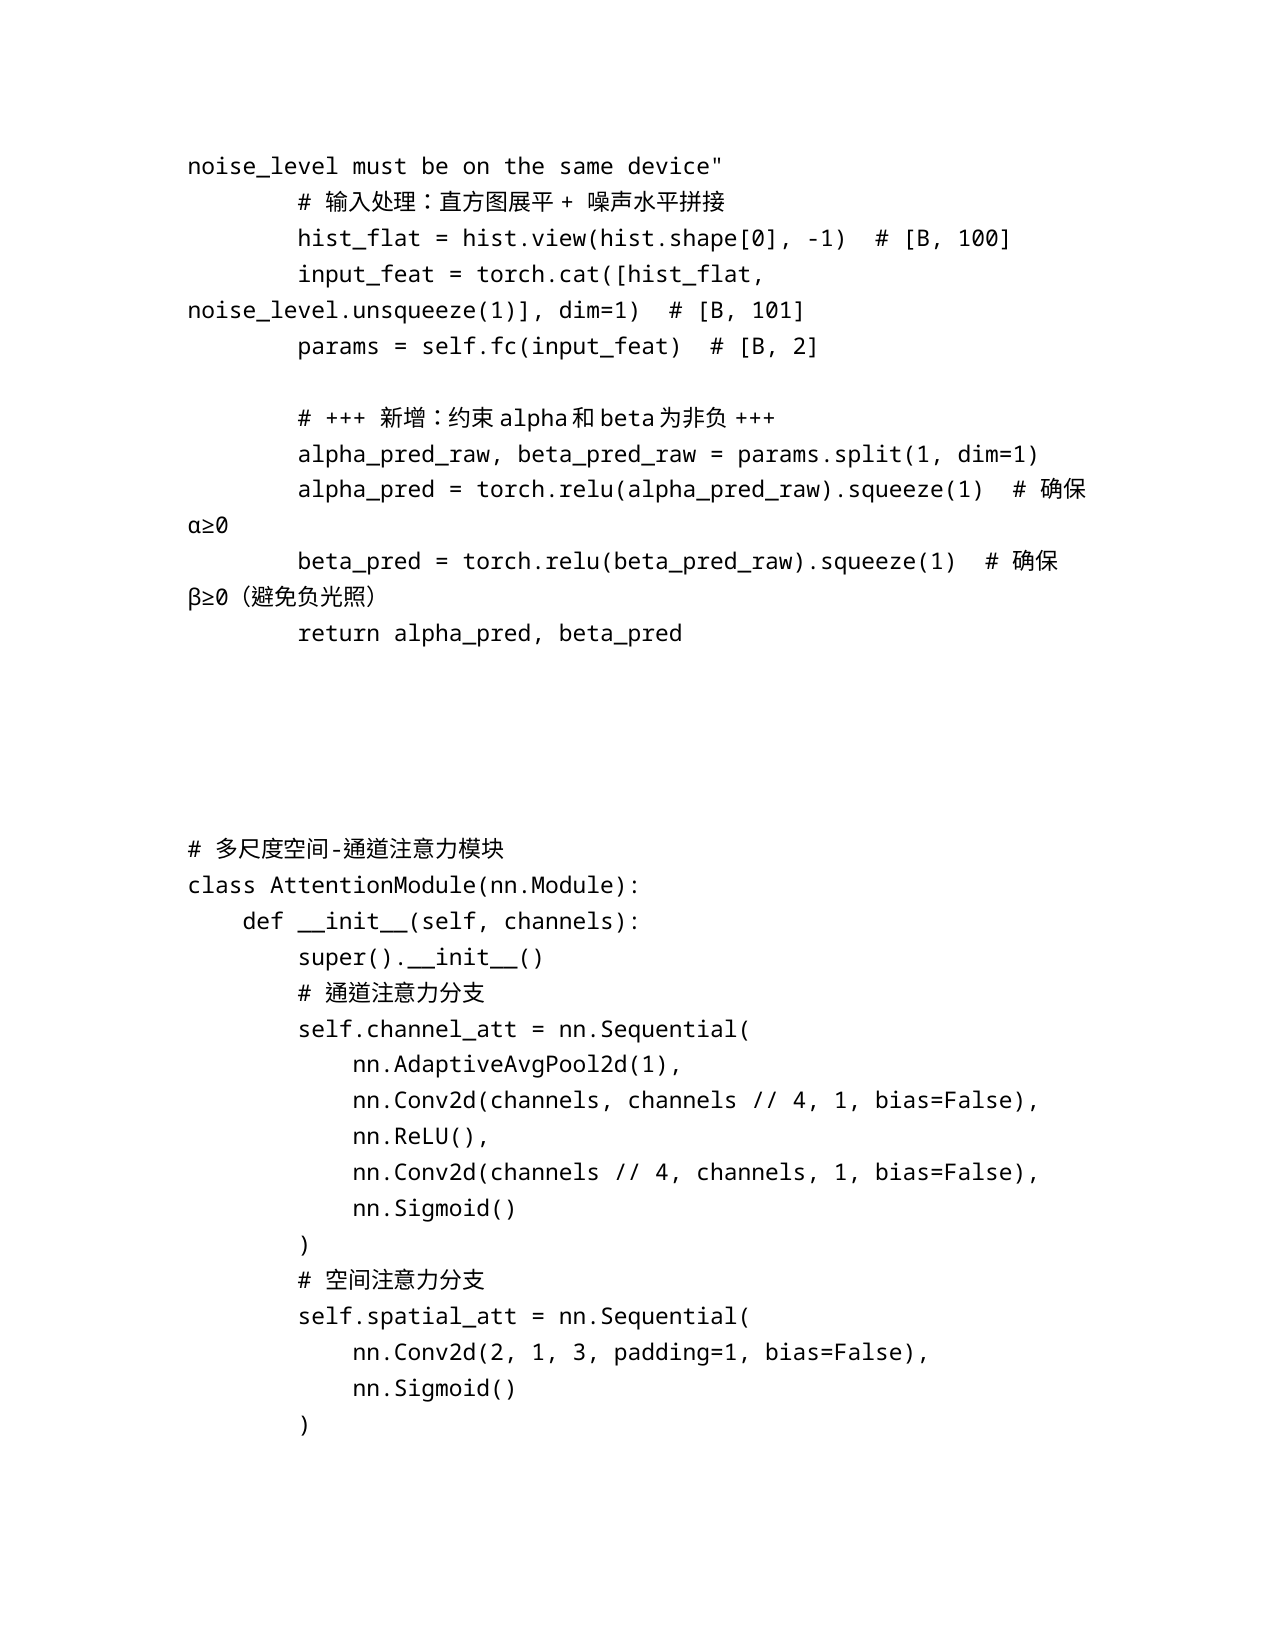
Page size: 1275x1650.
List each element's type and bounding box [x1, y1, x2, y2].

text [187, 150, 1087, 1475]
